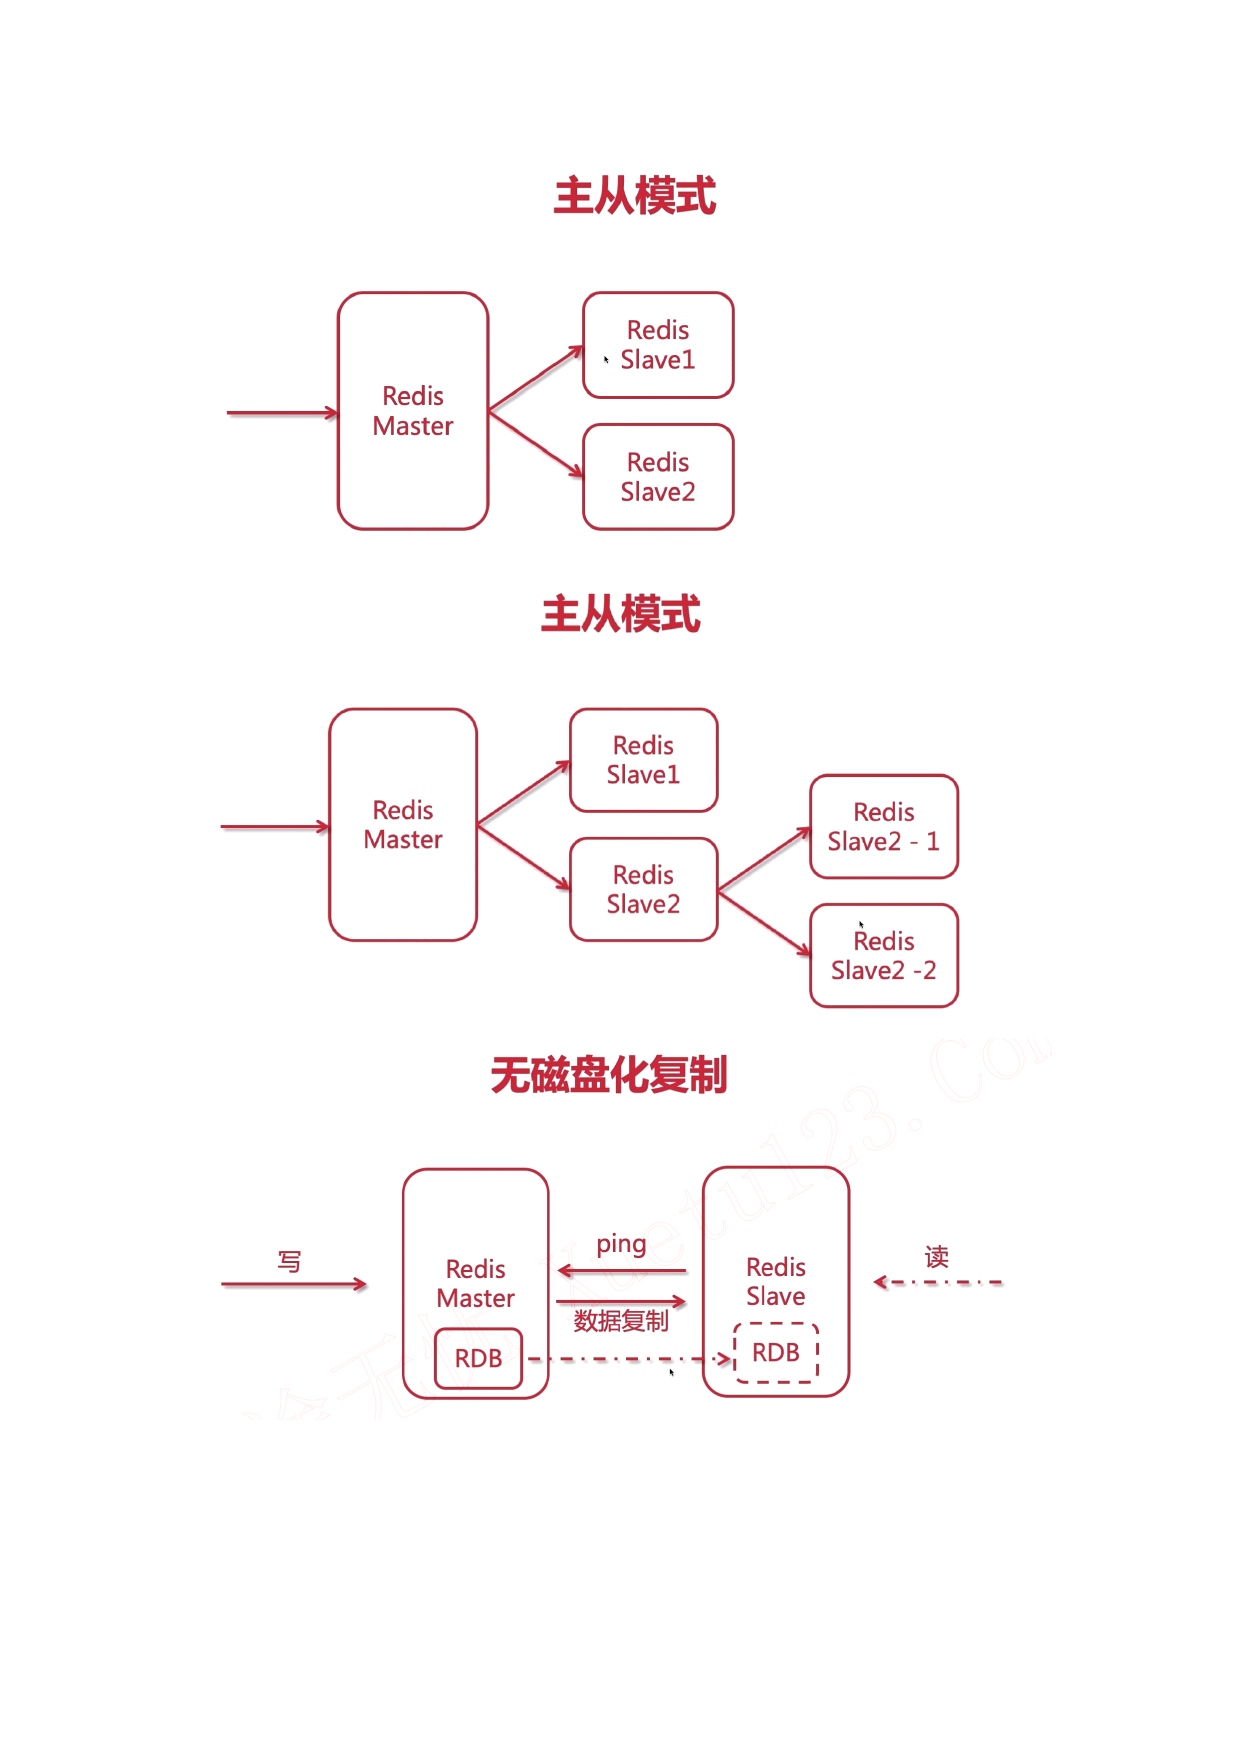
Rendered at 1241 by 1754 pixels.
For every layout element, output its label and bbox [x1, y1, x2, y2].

picture [187, 162, 1052, 1027]
picture [187, 1039, 1052, 1420]
